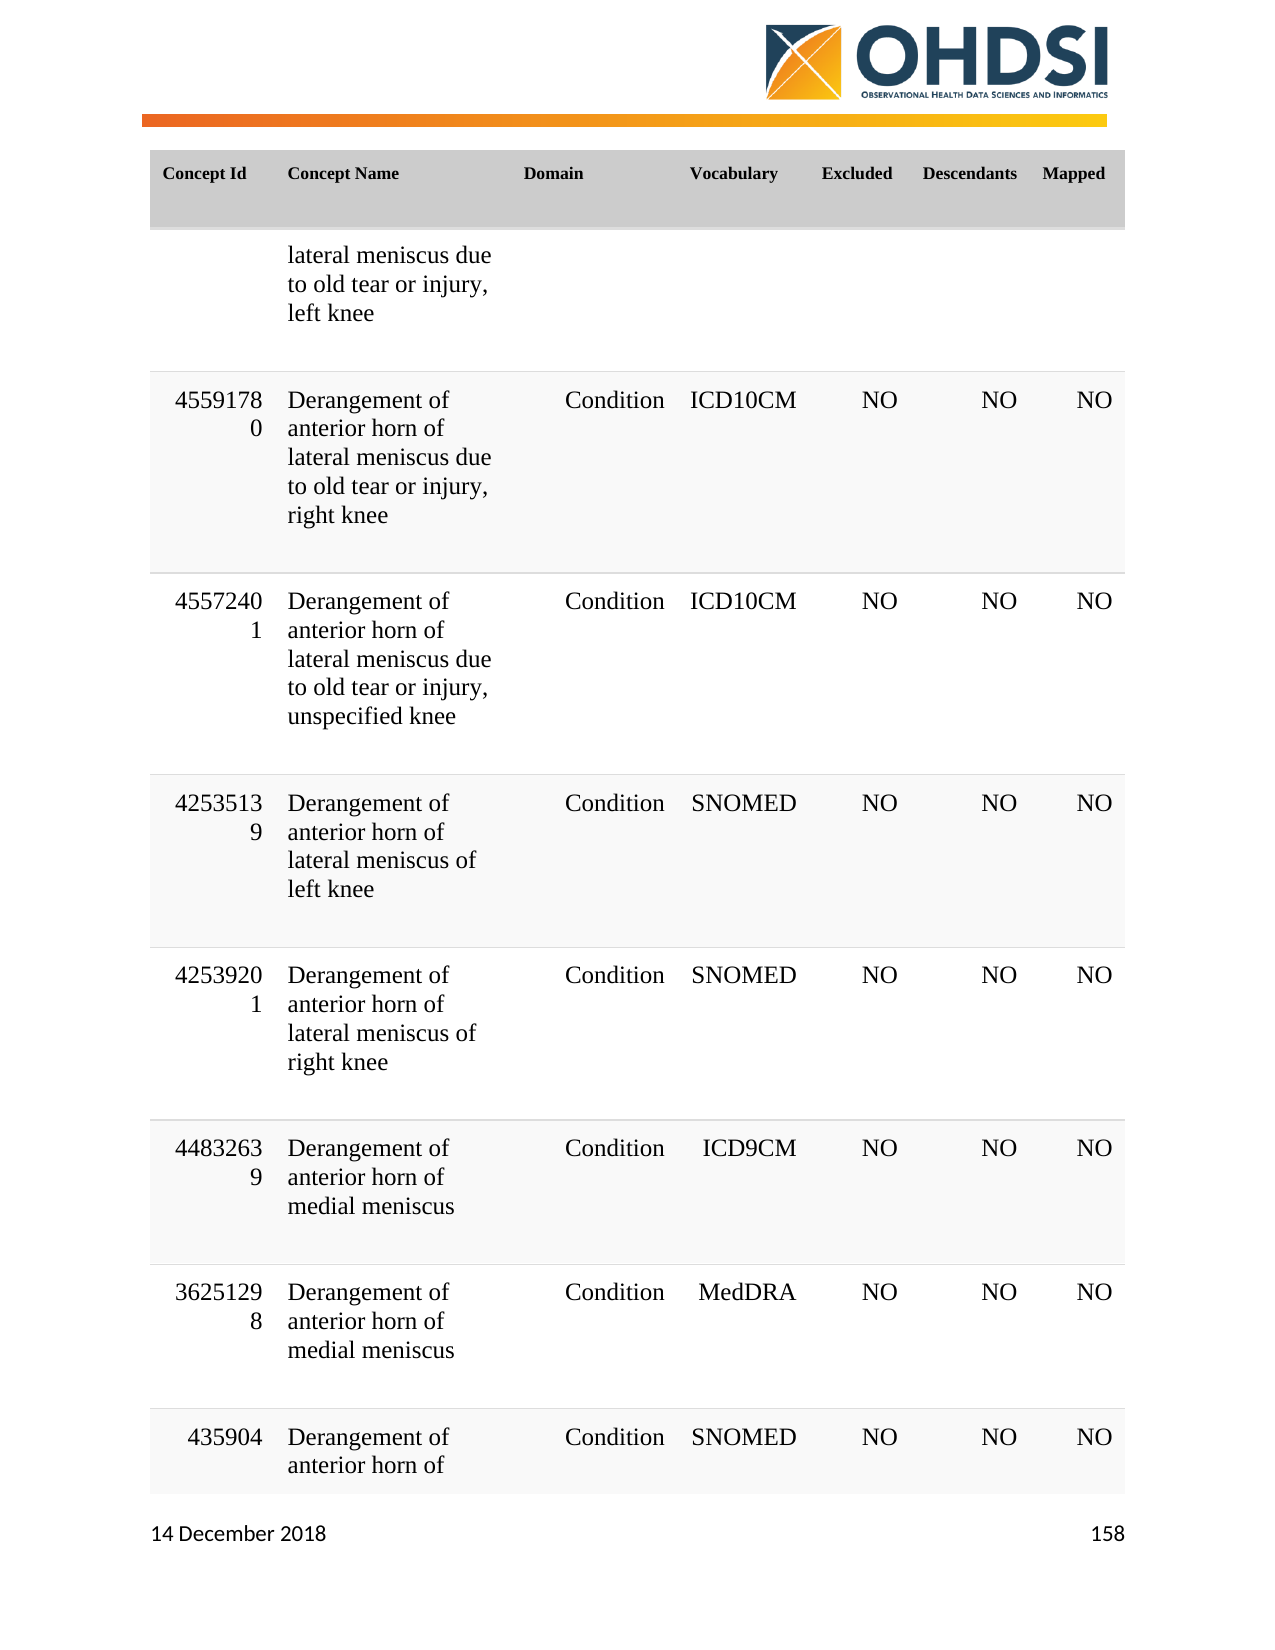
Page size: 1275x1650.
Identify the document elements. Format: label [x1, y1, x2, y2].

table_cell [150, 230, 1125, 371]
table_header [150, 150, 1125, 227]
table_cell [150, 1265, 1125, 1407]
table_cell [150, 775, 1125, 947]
picture [748, 11, 1125, 114]
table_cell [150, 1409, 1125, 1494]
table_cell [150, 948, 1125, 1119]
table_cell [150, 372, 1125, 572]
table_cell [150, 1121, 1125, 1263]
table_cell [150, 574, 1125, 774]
